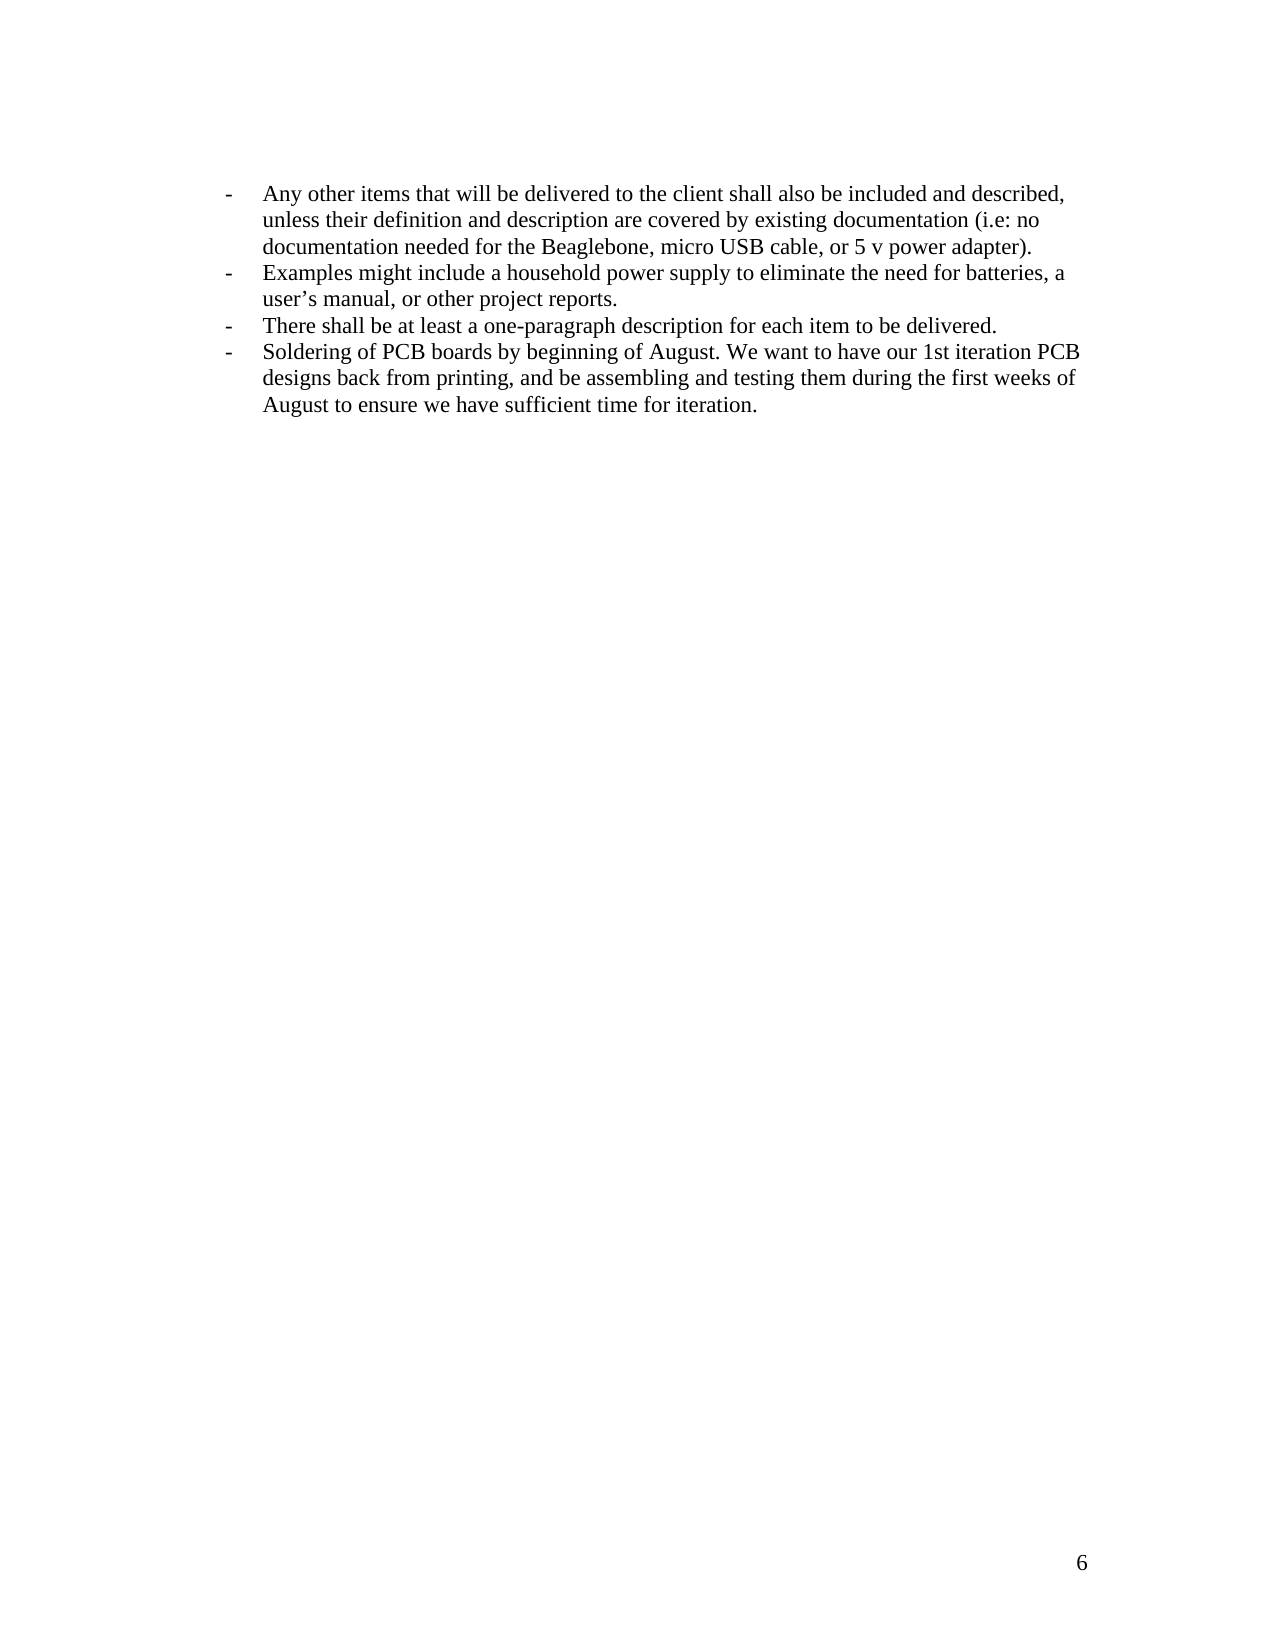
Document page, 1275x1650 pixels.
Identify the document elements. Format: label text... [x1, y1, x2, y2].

list Examples might include a household power supply to eliminate the need for batteries, a user’s manual, or other project reports. [225, 259, 1087, 312]
list There shall be at least a one-paragraph description for each item to be delivered. [225, 312, 1087, 338]
list Any other items that will be delivered to the client shall also be included and described, unless their definition and description are covered by existing documentation (i.e: no documentation needed for the Beaglebone, micro USB cable, or 5 v power adapter). [225, 180, 1087, 259]
list Soldering of PCB boards by beginning of August. We want to have our 1st iteration PCB designs back from printing, and be assembling and testing them during the first weeks of August to ensure we have sufficient time for iteration. [225, 338, 1087, 417]
